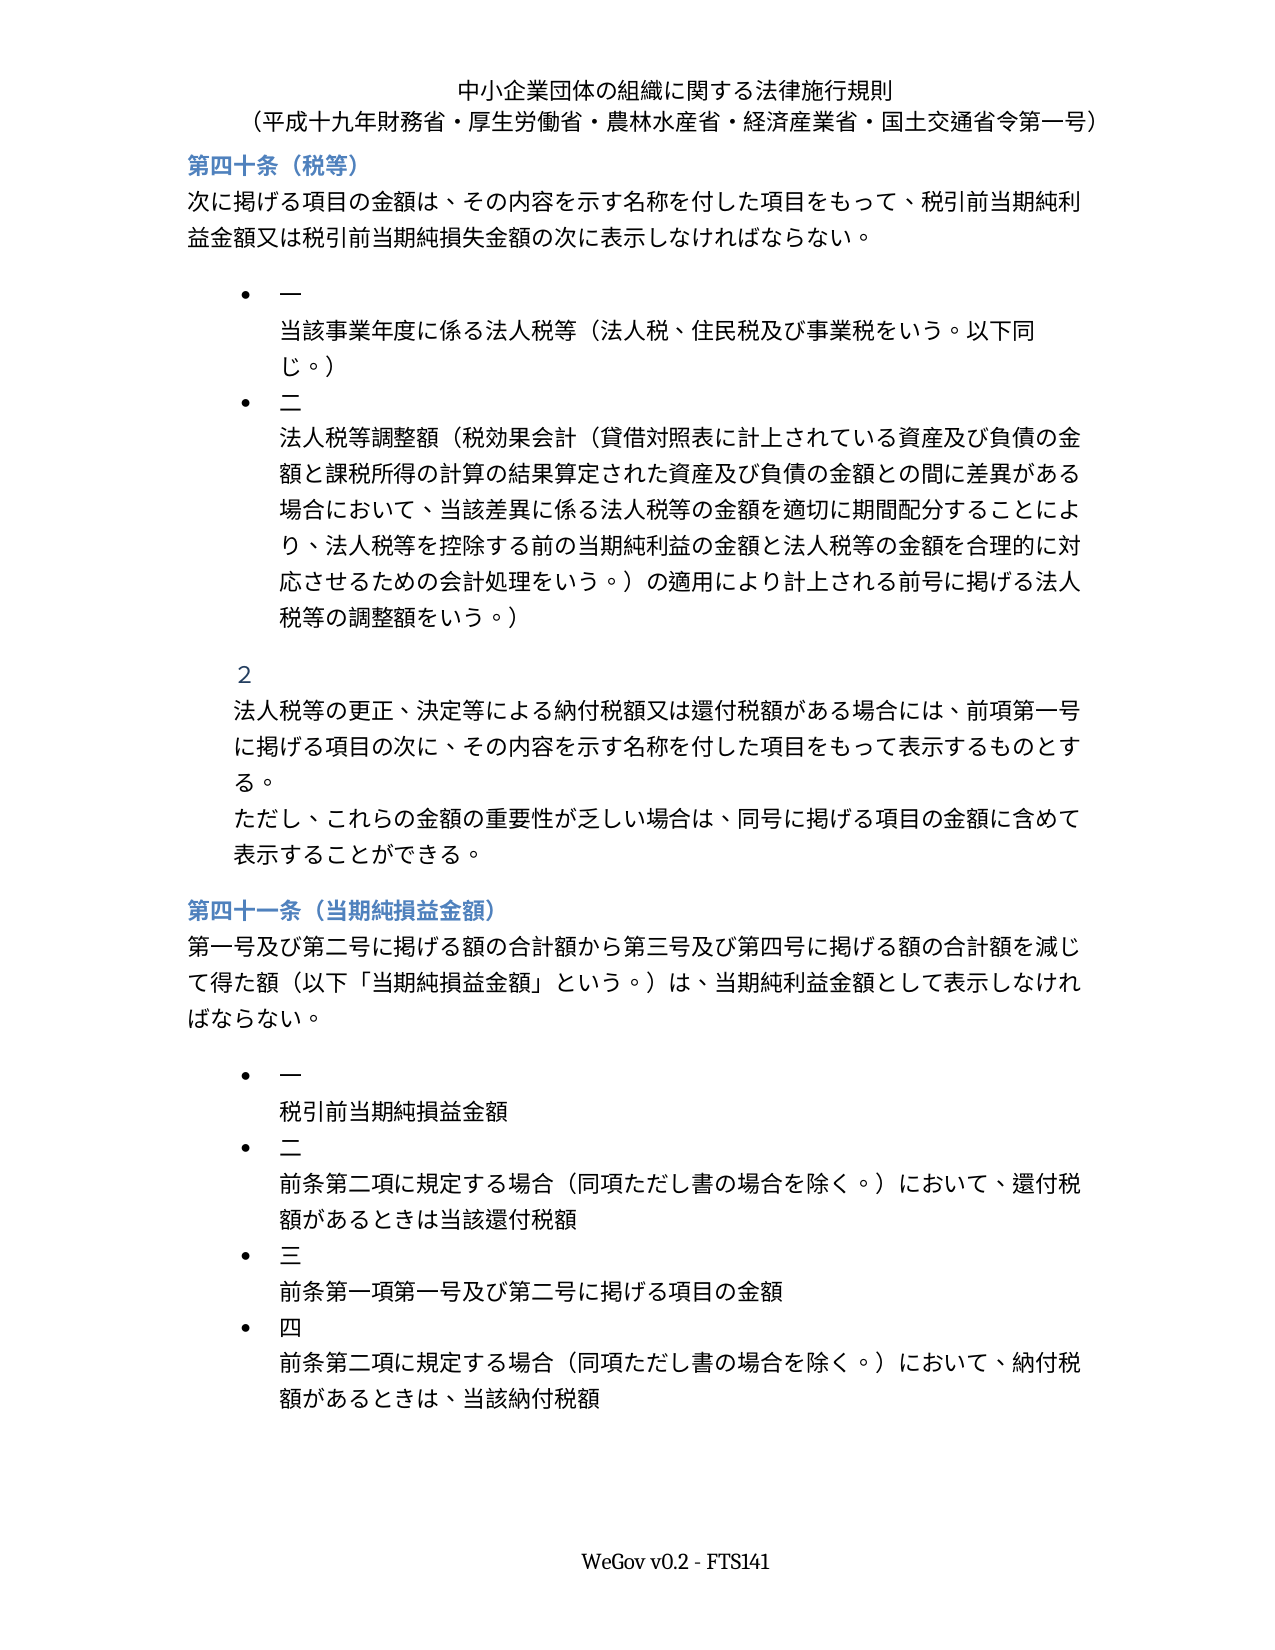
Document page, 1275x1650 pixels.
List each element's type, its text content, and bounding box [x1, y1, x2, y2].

subtitle ２ [233, 659, 1087, 690]
list 二 法人税等調整額（税効果会計（貸借対照表に計上されている資産及び負債の金額と課税所得の計算の結果算定された資産及び負債の金額との間に差異がある場合において、当該差異に係る法人税等の金額を適切に期間配分することにより、法人税等を控除する前の当期純利益の金額と法人税等の金額を合理的に対応させるための会計処理をいう。）の適用により計上される前号に掲げる法人税等の調整額をいう。） [242, 386, 1087, 633]
text 第一号及び第二号に掲げる額の合計額から第三号及び第四号に掲げる額の合計額を減じて得た額（以下「当期純損益金額」という。）は、当期純利益金額として表示しなければならない。 [187, 931, 1087, 1034]
text 法人税等の更正、決定等による納付税額又は還付税額がある場合には、前項第一号に掲げる項目の次に、その内容を示す名称を付した項目をもって表示するものとする。 ただし、これらの金額の重要性が乏しい場合は、同号に掲げる項目の金額に含めて表示することができる。 [233, 695, 1087, 870]
list 一 当該事業年度に係る法人税等（法人税、住民税及び事業税をいう。以下同じ。） [242, 279, 1087, 382]
subtitle 第四十条（税等） [187, 150, 1087, 181]
list 四 前条第二項に規定する場合（同項ただし書の場合を除く。）において、納付税額があるときは、当該納付税額 [242, 1311, 1087, 1414]
list 一 税引前当期純損益金額 [242, 1060, 1087, 1127]
list 二 前条第二項に規定する場合（同項ただし書の場合を除く。）において、還付税額があるときは当該還付税額 [242, 1132, 1087, 1235]
list 三 前条第一項第一号及び第二号に掲げる項目の金額 [242, 1239, 1087, 1307]
subtitle 第四十一条（当期純損益金額） [187, 895, 1087, 927]
text 次に掲げる項目の金額は、その内容を示す名称を付した項目をもって、税引前当期純利益金額又は税引前当期純損失金額の次に表示しなければならない。 [187, 186, 1087, 253]
